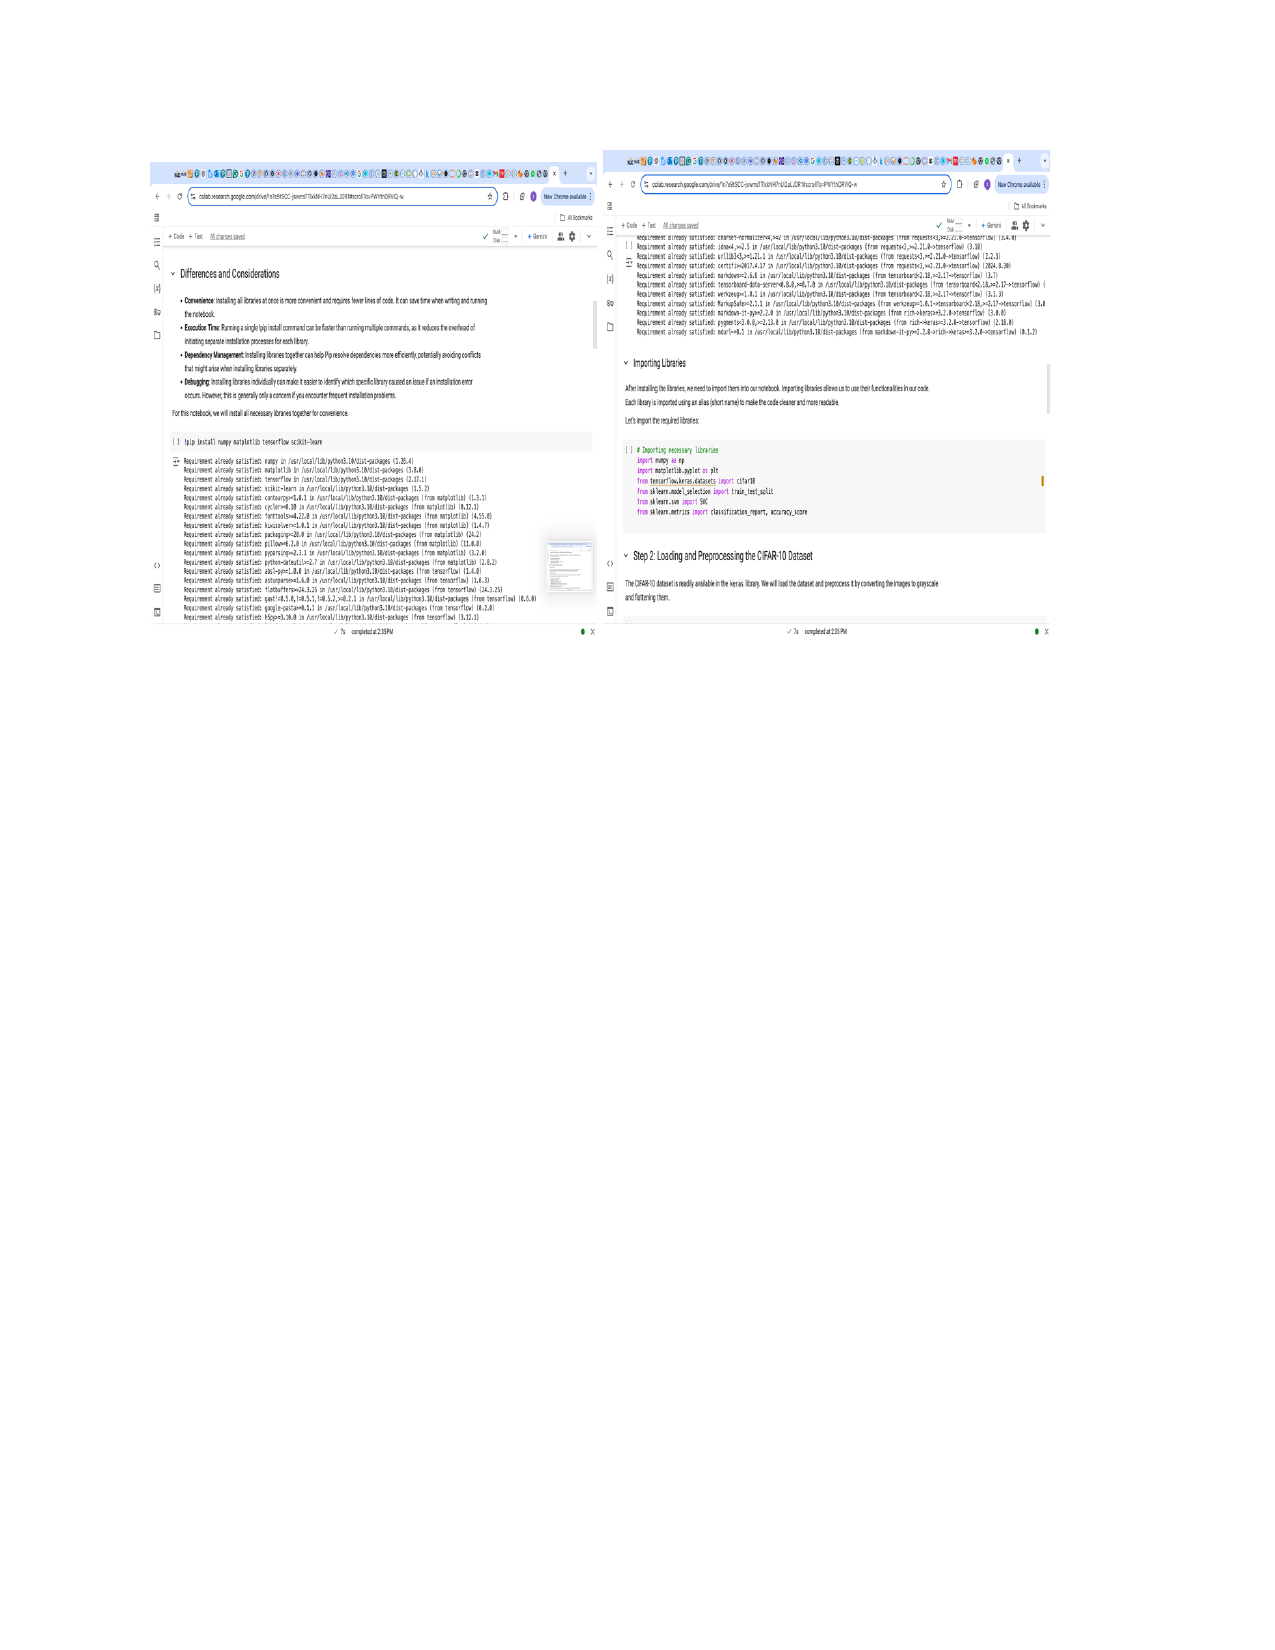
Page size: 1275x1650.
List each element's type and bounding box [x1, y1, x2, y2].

picture [150, 162, 597, 639]
picture [603, 150, 1050, 639]
